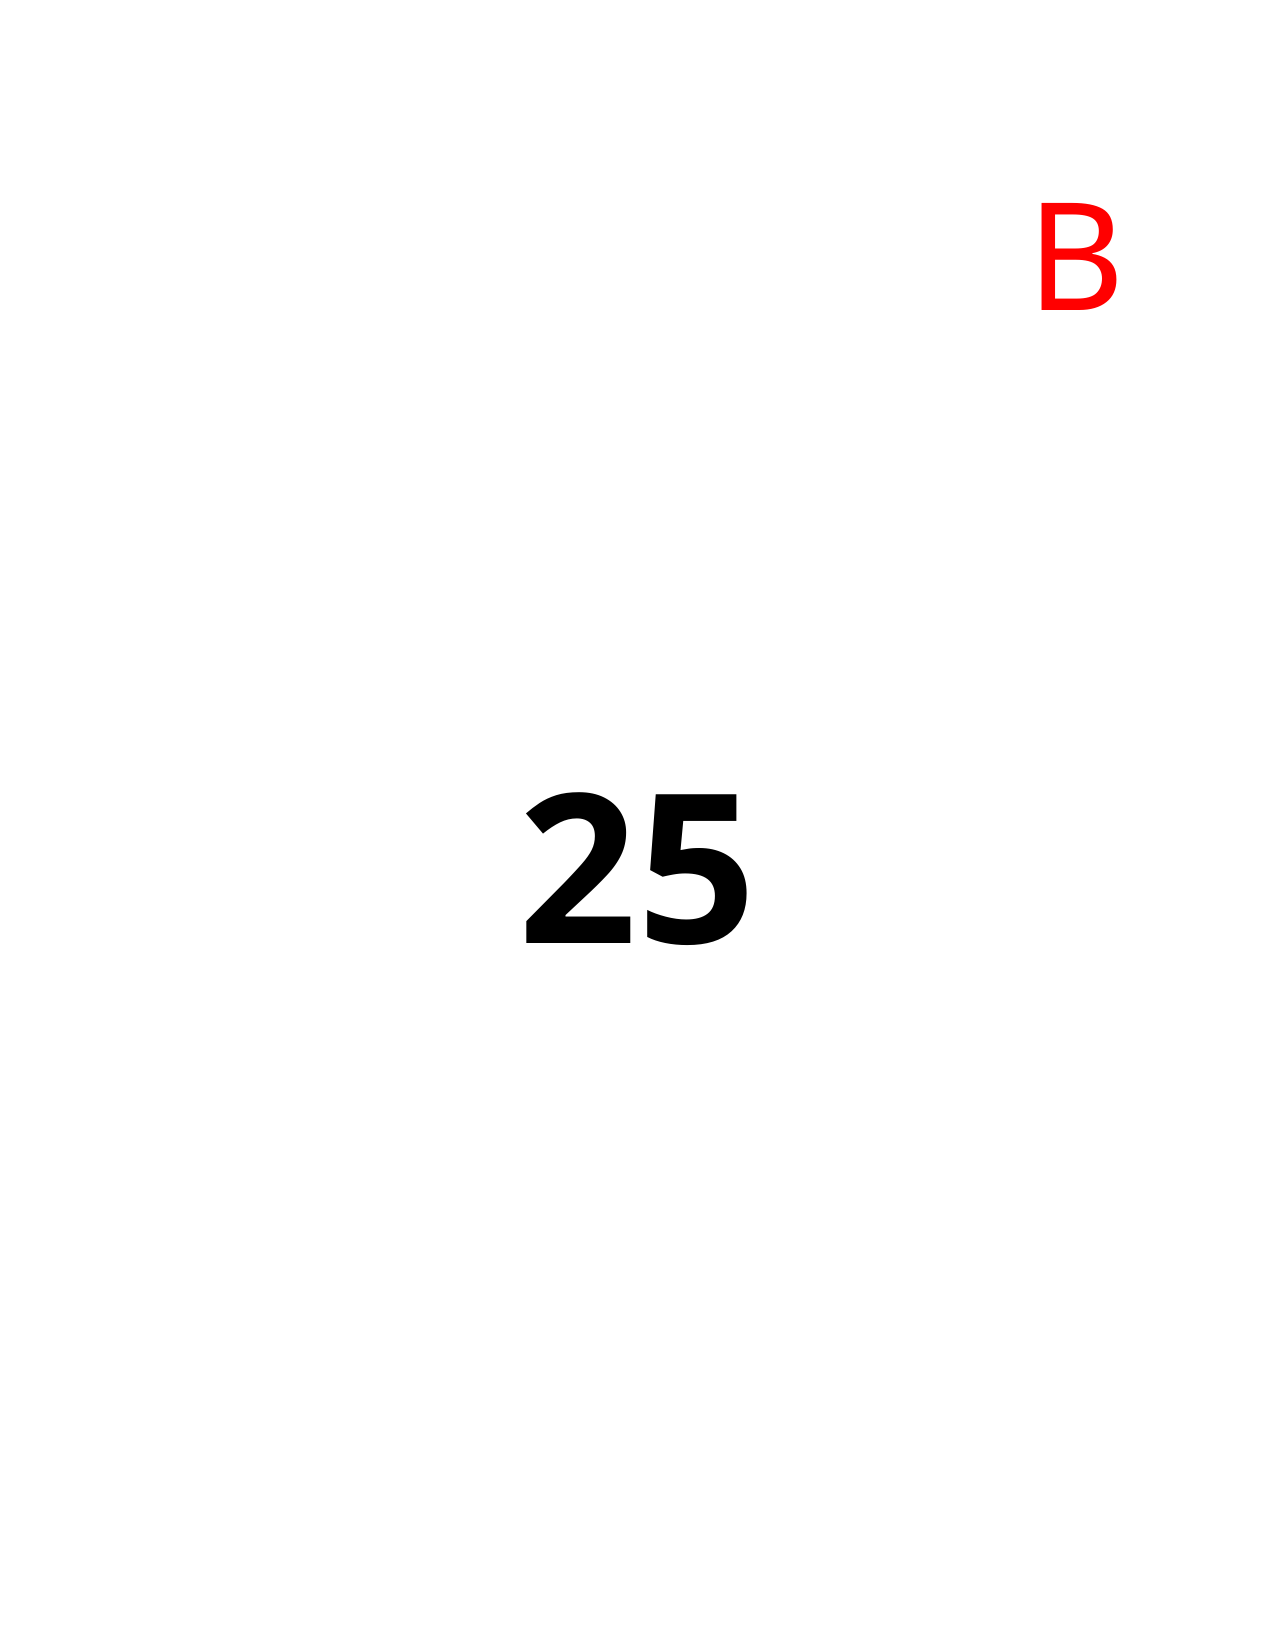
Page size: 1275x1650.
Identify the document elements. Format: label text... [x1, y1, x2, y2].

text 25 [150, 721, 1125, 1005]
text B [150, 150, 1125, 354]
